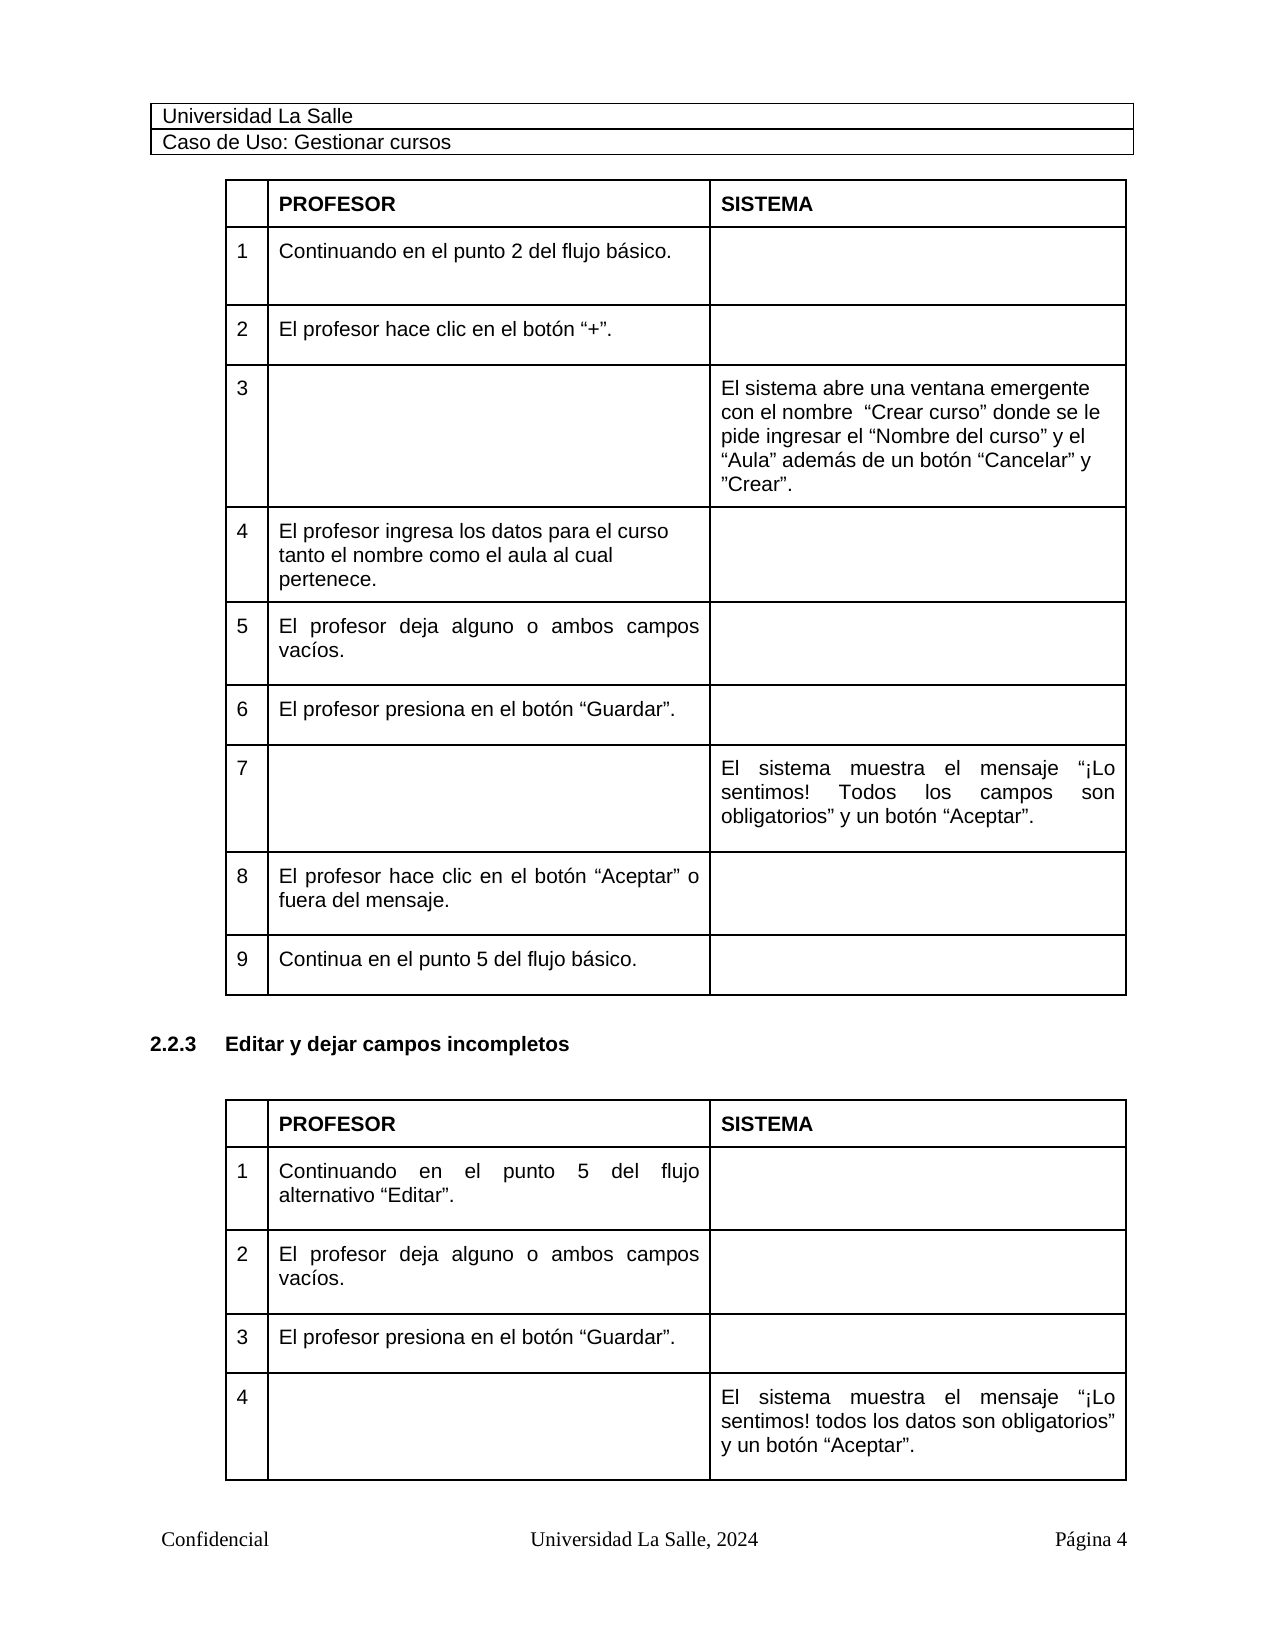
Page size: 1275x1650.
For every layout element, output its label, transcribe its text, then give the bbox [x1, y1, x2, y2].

list Editar y dejar campos incompletos [150, 1032, 1125, 1056]
